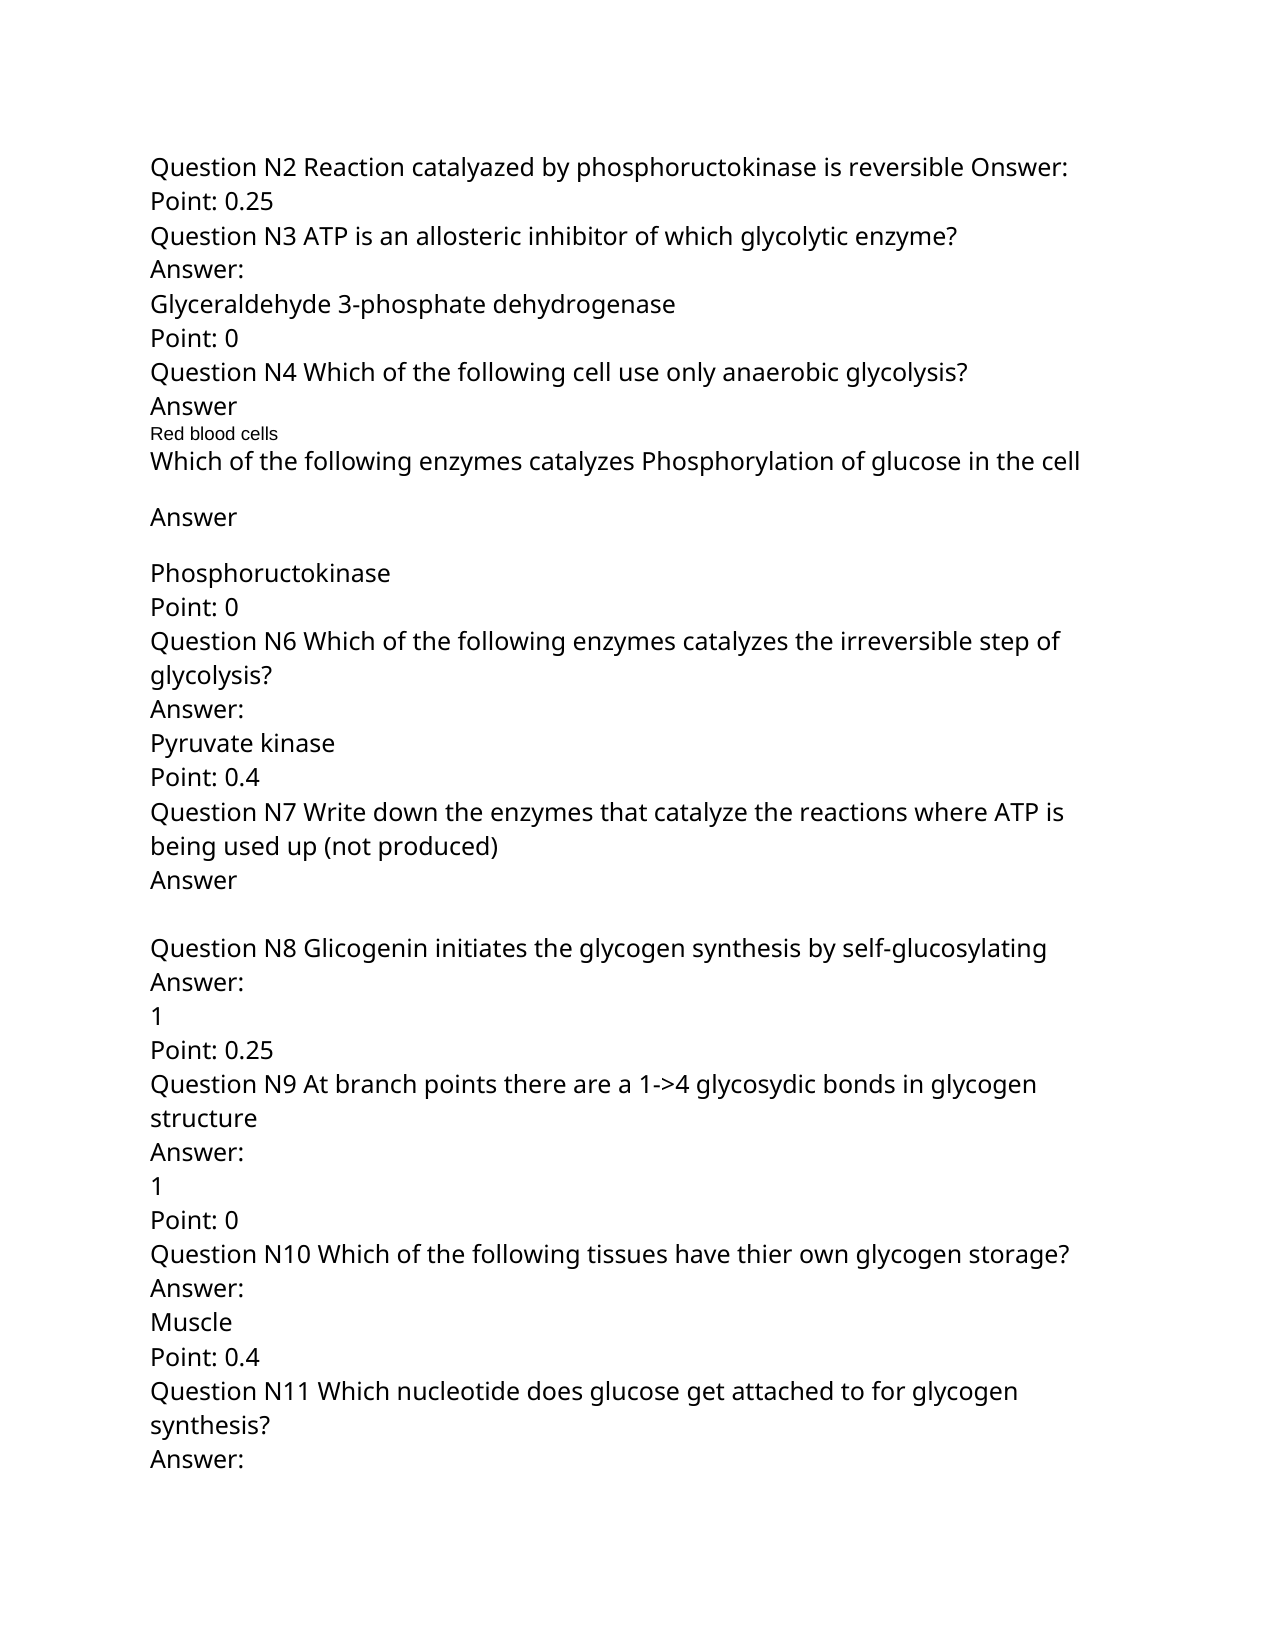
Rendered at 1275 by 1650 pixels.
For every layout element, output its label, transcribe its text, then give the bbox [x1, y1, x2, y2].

text Answer: [150, 1441, 1125, 1475]
text Answer: [150, 1271, 1125, 1305]
text Question N2 Reaction catalyazed by phosphoructokinase is reversible Onswer: [150, 150, 1125, 184]
text Question N6 Which of the following enzymes catalyzes the irreversible step of glycolysis? [150, 624, 1125, 692]
text 1 [150, 998, 1125, 1033]
text Question N3 ATP is an allosteric inhibitor of which glycolytic enzyme? [150, 218, 1125, 252]
text Answer: [150, 1135, 1125, 1169]
text Answer [150, 862, 1125, 896]
text Answer: [150, 252, 1125, 286]
text Answer: [150, 964, 1125, 998]
text Point: 0.4 [150, 1339, 1125, 1373]
text Point: 0 [150, 1203, 1125, 1237]
text Glyceraldehyde 3-phosphate dehydrogenase [150, 286, 1125, 320]
text Question N8 Glicogenin initiates the glycogen synthesis by self-glucosylating [150, 930, 1125, 964]
text Question N10 Which of the following tissues have thier own glycogen storage? [150, 1237, 1125, 1271]
text Point: 0.4 [150, 760, 1125, 794]
text Question N4 Which of the following cell use only anaerobic glycolysis? [150, 354, 1125, 388]
text Point: 0 [150, 320, 1125, 354]
text 1 [150, 1169, 1125, 1203]
text Phosphoructokinase [150, 556, 1125, 590]
text Muscle [150, 1305, 1125, 1339]
text Pyruvate kinase [150, 726, 1125, 760]
text Answer [150, 500, 1125, 534]
text Point: 0 [150, 590, 1125, 624]
text Red blood cells [150, 422, 1125, 444]
text Answer [150, 388, 1125, 422]
text Answer: [150, 692, 1125, 726]
text Point: 0.25 [150, 184, 1125, 218]
text Question N11 Which nucleotide does glucose get attached to for glycogen synthesis? [150, 1373, 1125, 1441]
text Question N9 At branch points there are a 1->4 glycosydic bonds in glycogen structure [150, 1067, 1125, 1135]
text Question N7 Write down the enzymes that catalyze the reactions where ATP is being used up (not produced) [150, 794, 1125, 862]
text Which of the following enzymes catalyzes Phosphorylation of glucose in the cell [150, 444, 1125, 478]
text Point: 0.25 [150, 1033, 1125, 1067]
